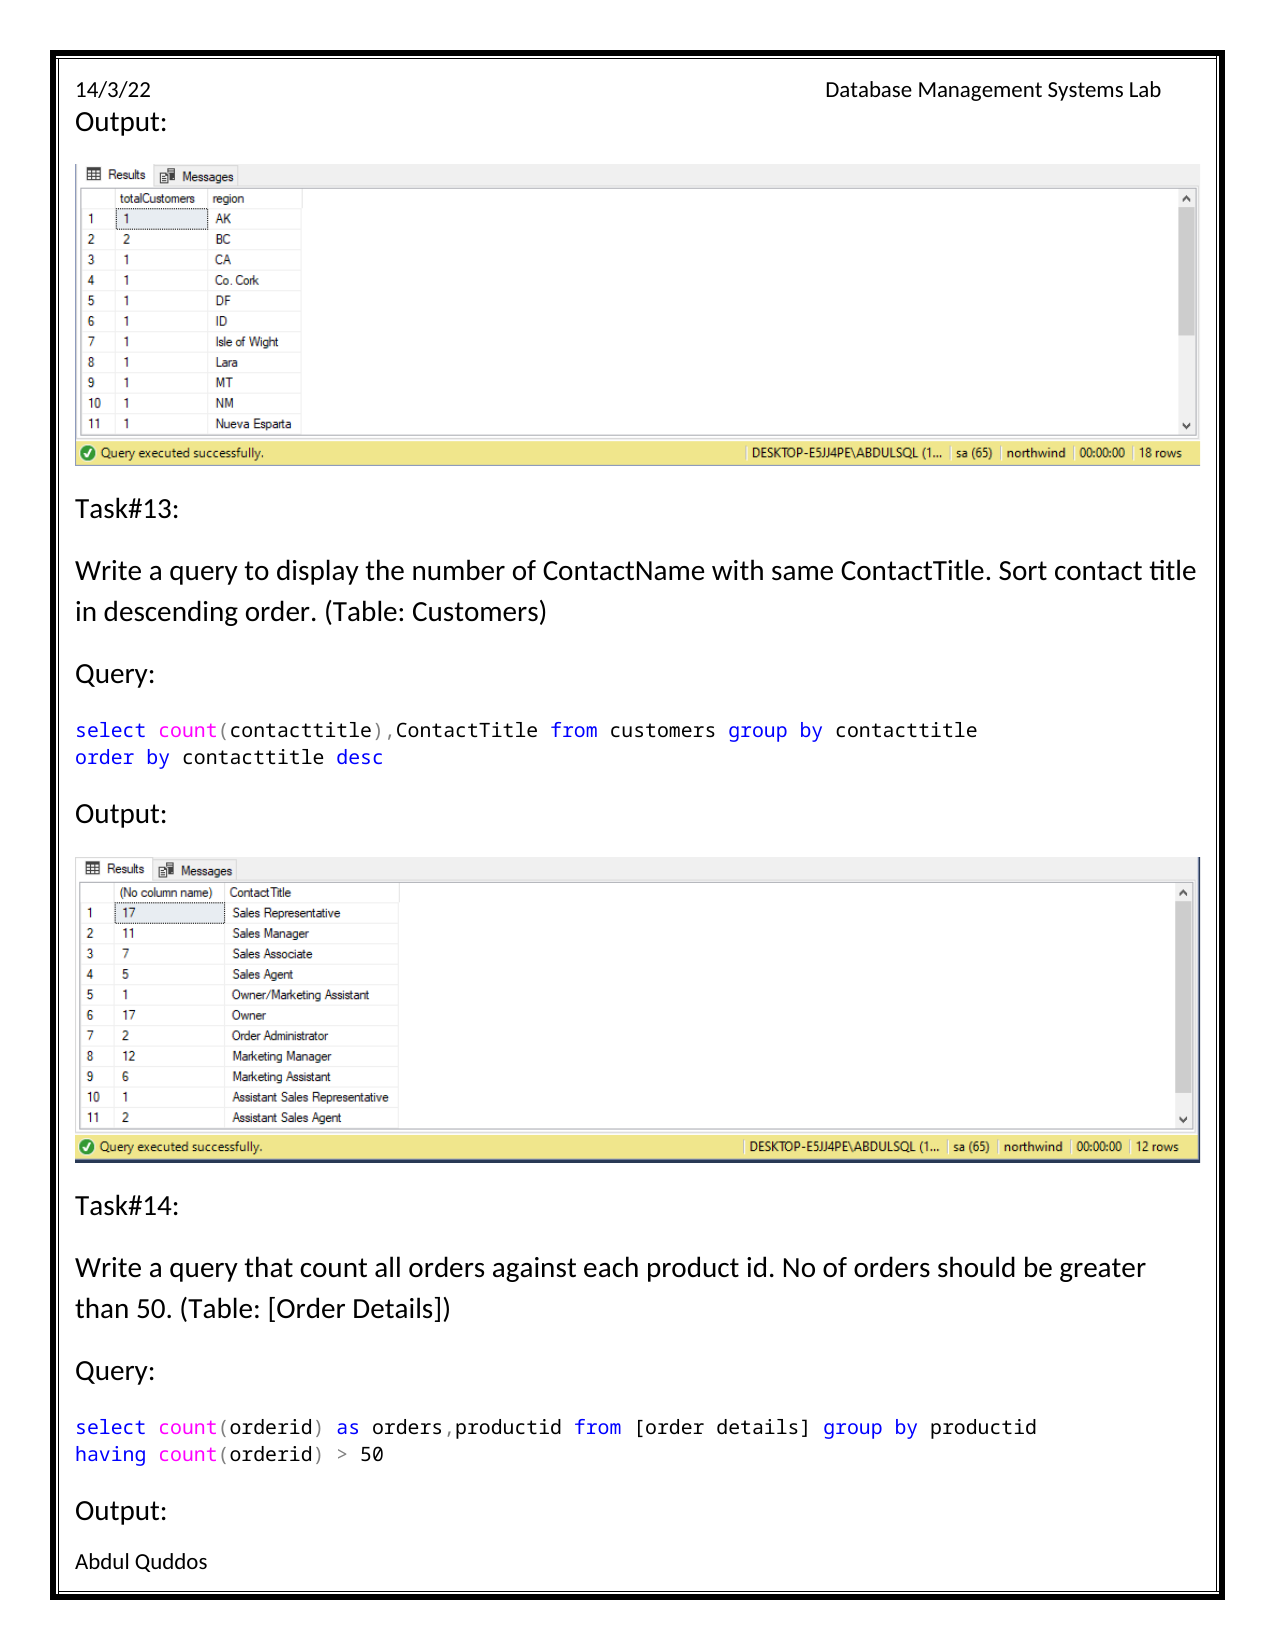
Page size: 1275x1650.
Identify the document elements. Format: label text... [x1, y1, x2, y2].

text Query: [75, 655, 1200, 690]
text having count(orderid) > 50 [75, 1441, 1200, 1468]
text Write a query that count all orders against each product id. No of orders should be greater than 50. (Table: [Order Details]) [75, 1249, 1200, 1326]
text select count(orderid) as orders,productid from [order details] group by productid [75, 1414, 1200, 1441]
text Output: [75, 1492, 1200, 1528]
text Output: [75, 103, 1200, 139]
text Task#13: [75, 490, 1200, 526]
text Query: [75, 1352, 1200, 1387]
text Output: [75, 795, 1200, 831]
text select count(contacttitle),ContactTitle from customers group by contacttitle [75, 717, 1200, 743]
picture [75, 857, 1200, 1163]
text Task#14: [75, 1187, 1200, 1223]
text order by contacttitle desc [75, 743, 1200, 771]
picture [75, 164, 1200, 466]
text Write a query to display the number of ContactName with same ContactTitle. Sort contact title in descending order. (Table: Customers) [75, 552, 1200, 629]
